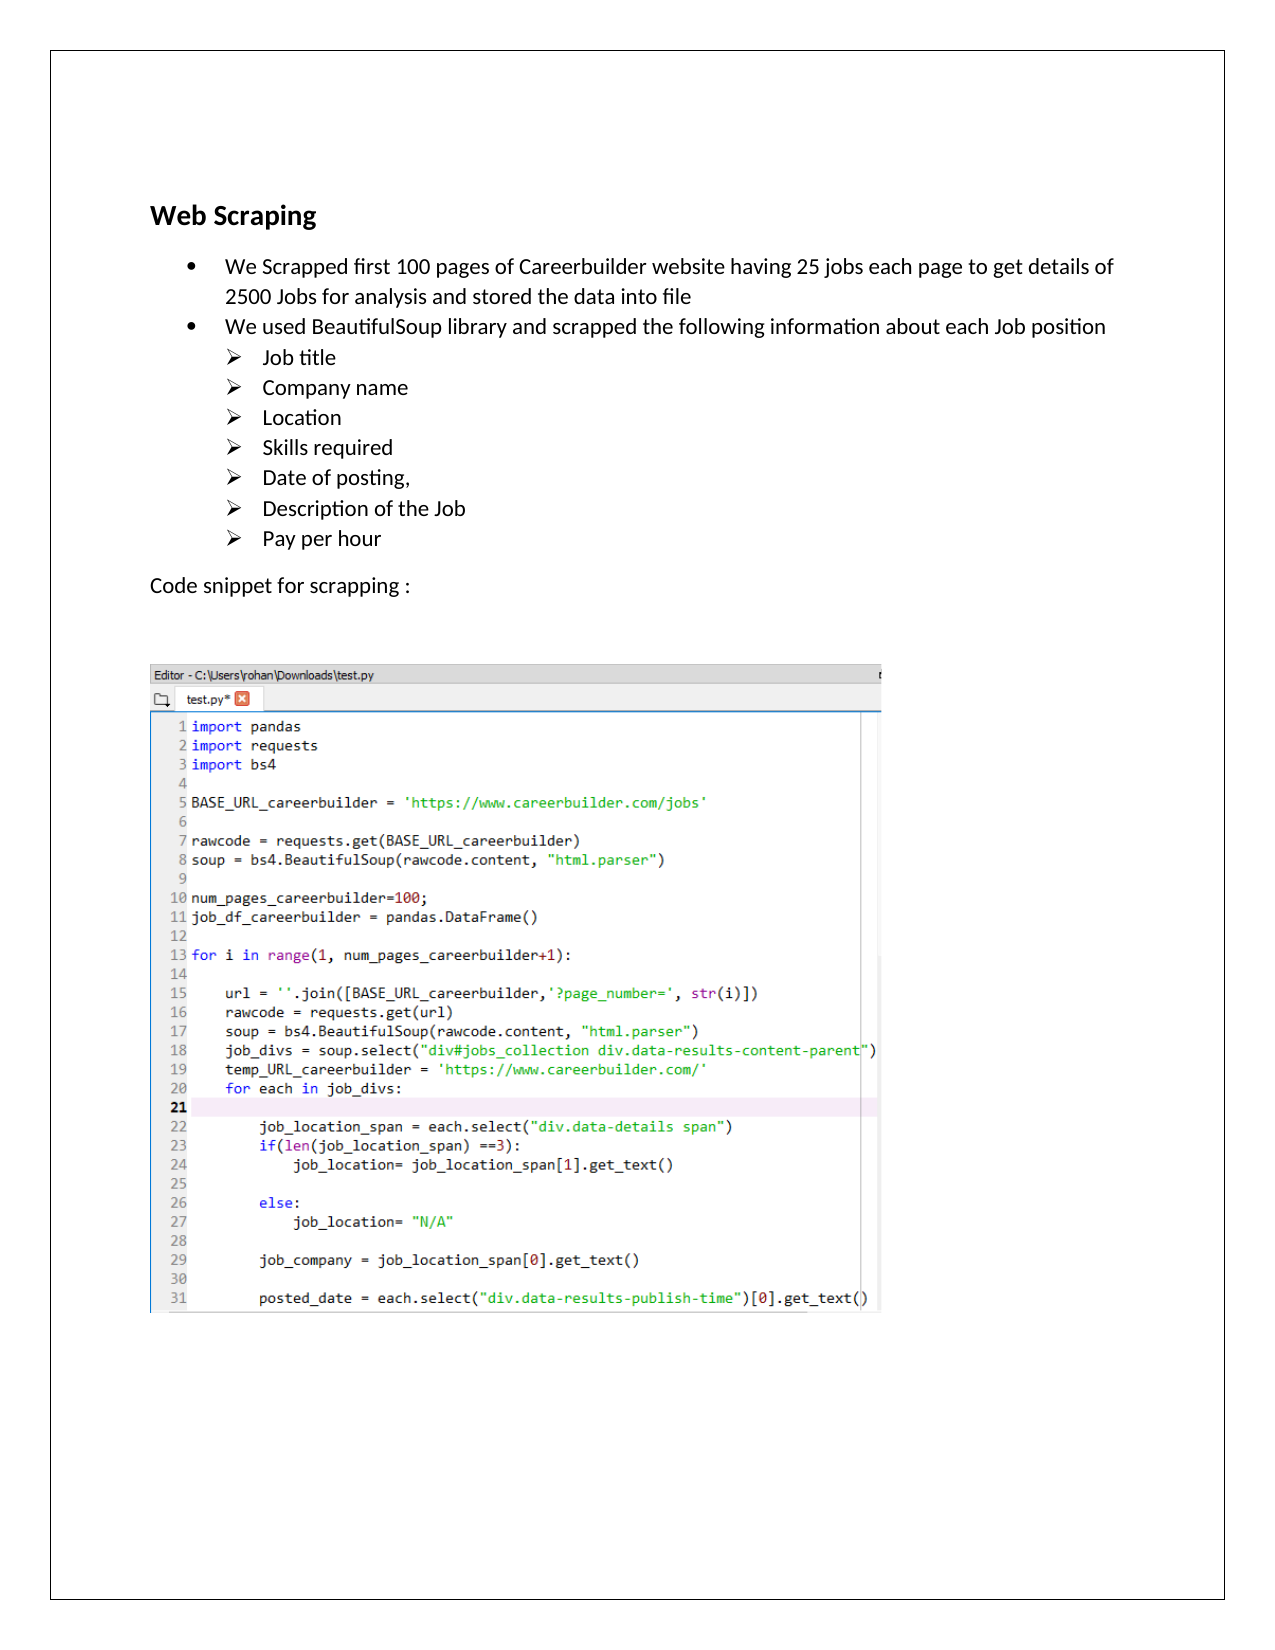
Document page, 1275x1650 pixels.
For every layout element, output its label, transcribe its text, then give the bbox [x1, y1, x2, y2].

picture [150, 664, 882, 1313]
list Date of posting, [225, 463, 1125, 491]
list Location [225, 403, 1125, 431]
text Web Scraping [150, 197, 1125, 232]
list Company name [225, 373, 1125, 401]
list We Scrapped first 100 pages of Careerbuilder website having 25 jobs each page to get details of 2500 Jobs for analysis and stored the data into file [187, 252, 1125, 310]
text Code snippet for scrapping : [150, 571, 1125, 599]
list We used BeautifulSoup library and scrapped the following information about each Job position [187, 312, 1125, 340]
list Pay per hour [225, 524, 1125, 552]
list Job title [225, 343, 1125, 371]
list Description of the Job [225, 494, 1125, 522]
list Skills required [225, 433, 1125, 461]
